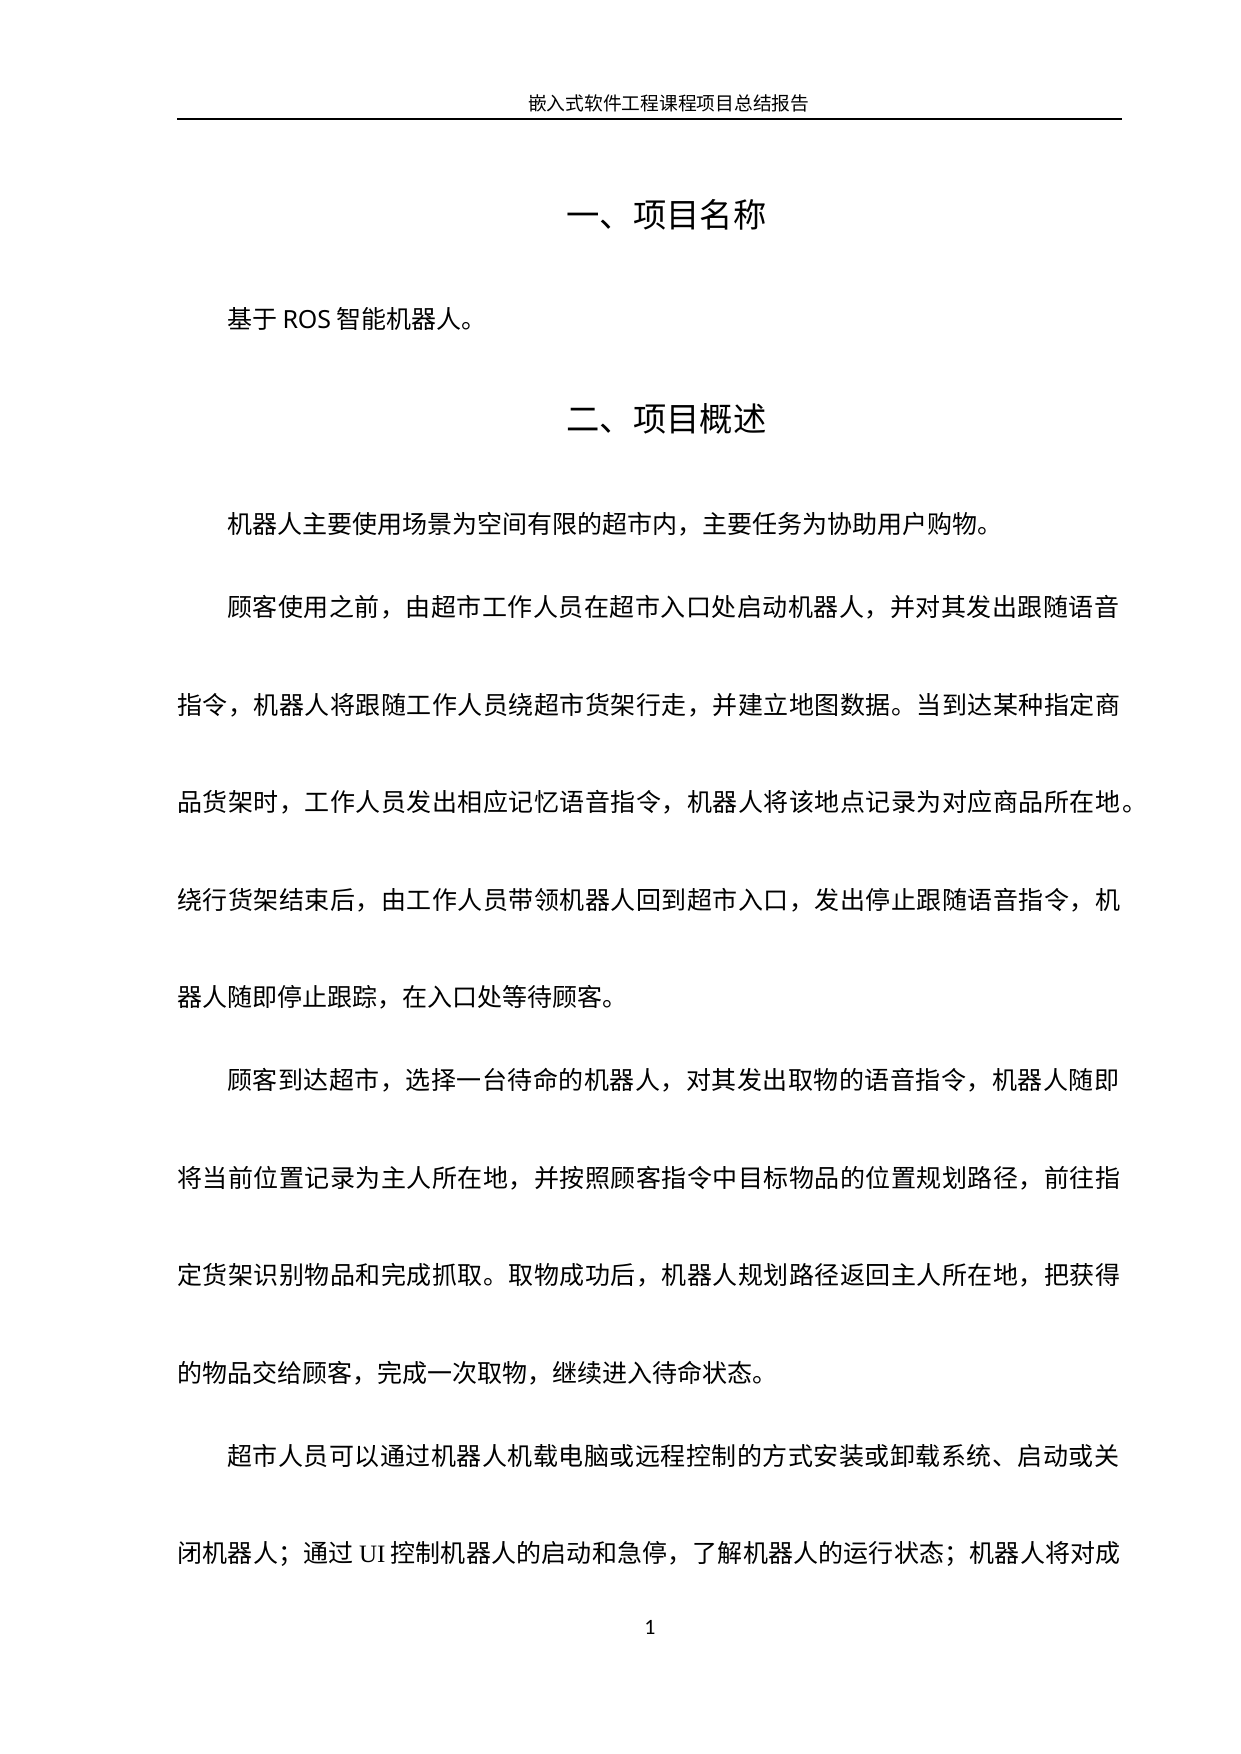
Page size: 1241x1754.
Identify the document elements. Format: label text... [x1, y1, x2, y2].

text 二、项目概述 [210, 385, 1122, 450]
text 机器人主要使用场景为空间有限的超市内，主要任务为协助用户购物。 [177, 490, 1122, 555]
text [177, 1422, 1122, 1584]
text 基于ROS智能机器人。 [177, 286, 1122, 351]
text 顾客到达超市，选择一台待命的机器人，对其发出取物的语音指令，机器人随即将当前位置记录为主人所在地，并按照顾客指令中目标物品的位置规划路径，前往指定货架识别物品和完成抓取。取物成功后，机器人规划路径返回主人所在地，把获得的物品交给顾客，完成一次取物，继续进入待命状态。 [177, 1046, 1122, 1404]
text 一、项目名称 [210, 180, 1122, 245]
text 顾客使用之前，由超市工作人员在超市入口处启动机器人，并对其发出跟随语音指令，机器人将跟随工作人员绕超市货架行走，并建立地图数据。当到达某种指定商品货架时，工作人员发出相应记忆语音指令，机器人将该地点记录为对应商品所在地。绕行货架结束后，由工作人员带领机器人回到超市入口，发出停止跟随语音指令，机器人随即停止跟踪，在入口处等待顾客。 [177, 573, 1122, 1028]
